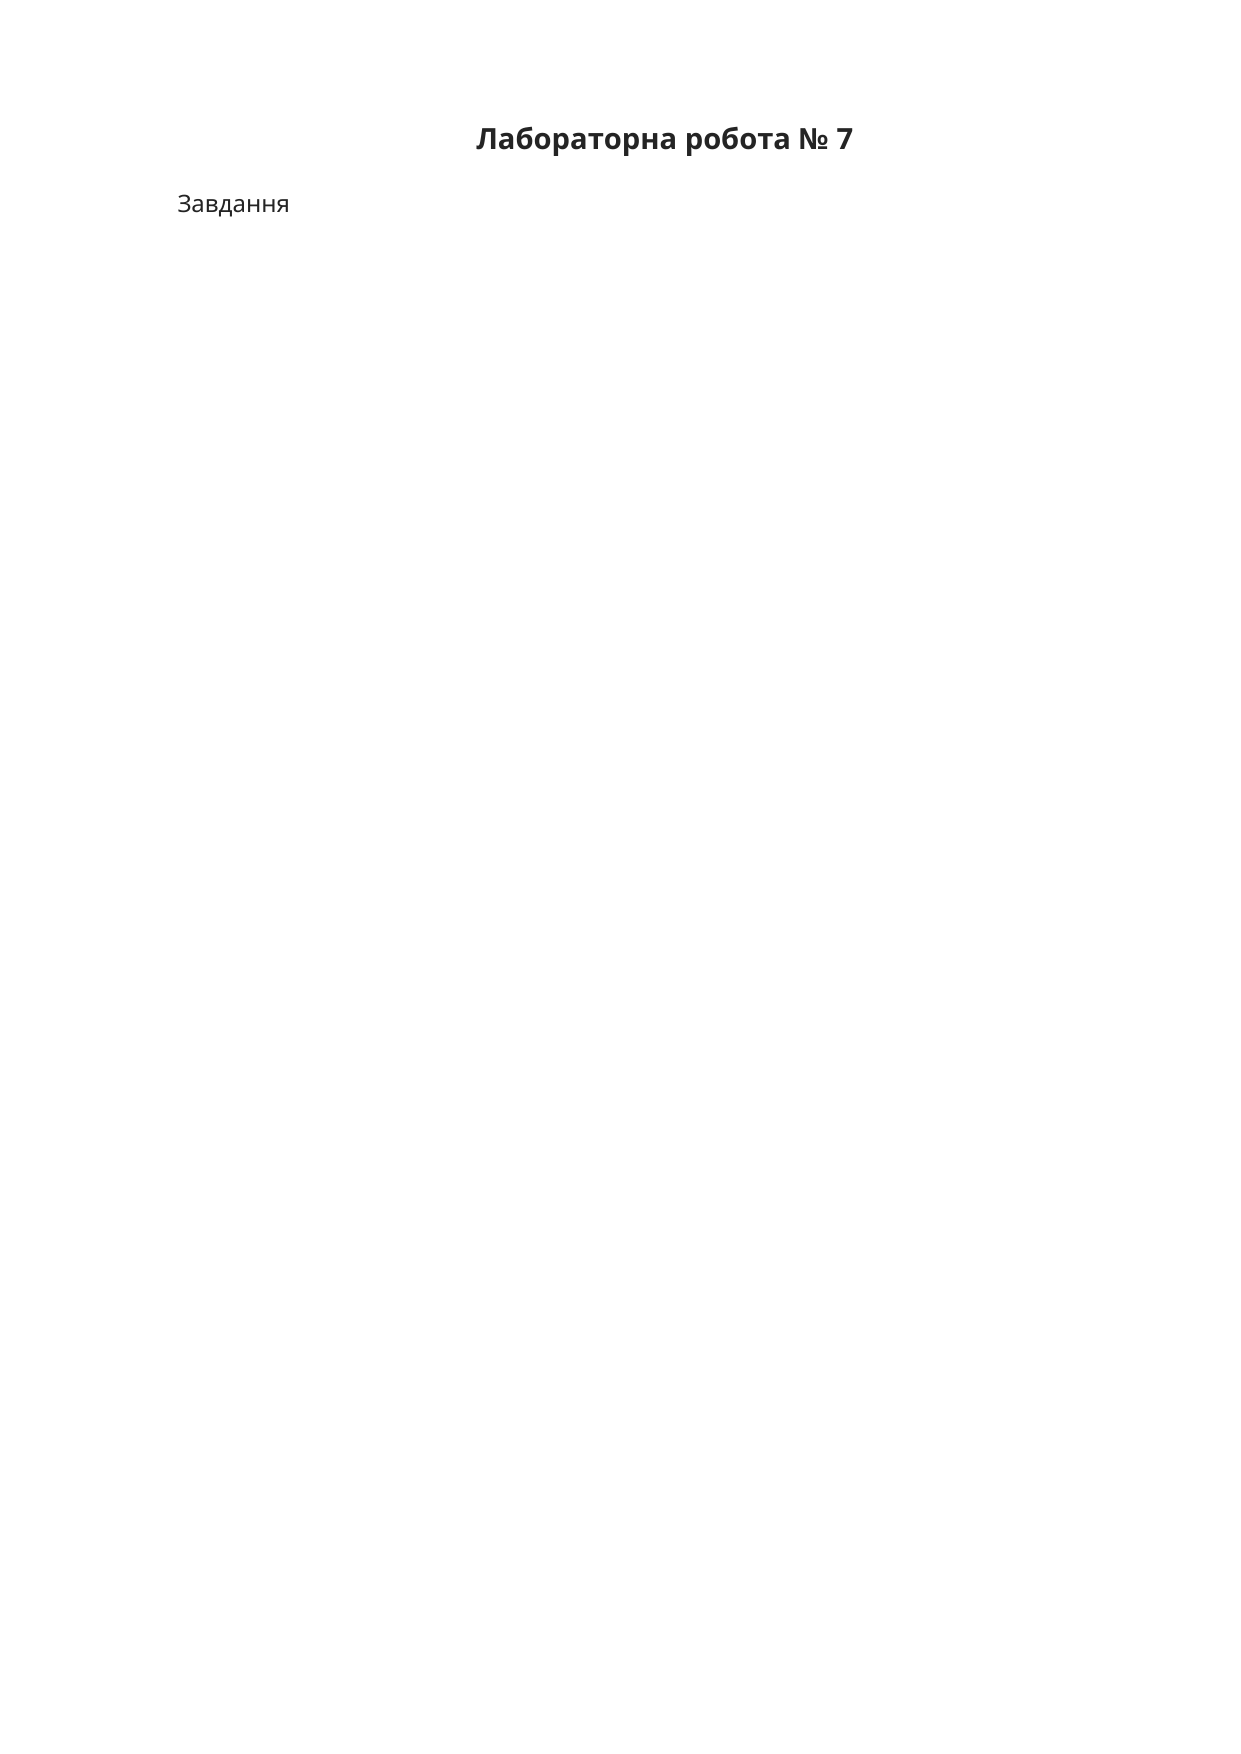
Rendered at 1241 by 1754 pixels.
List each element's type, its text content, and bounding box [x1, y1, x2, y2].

text Лабораторна робота № 7 [177, 118, 1152, 158]
text Завдання [177, 187, 1152, 219]
